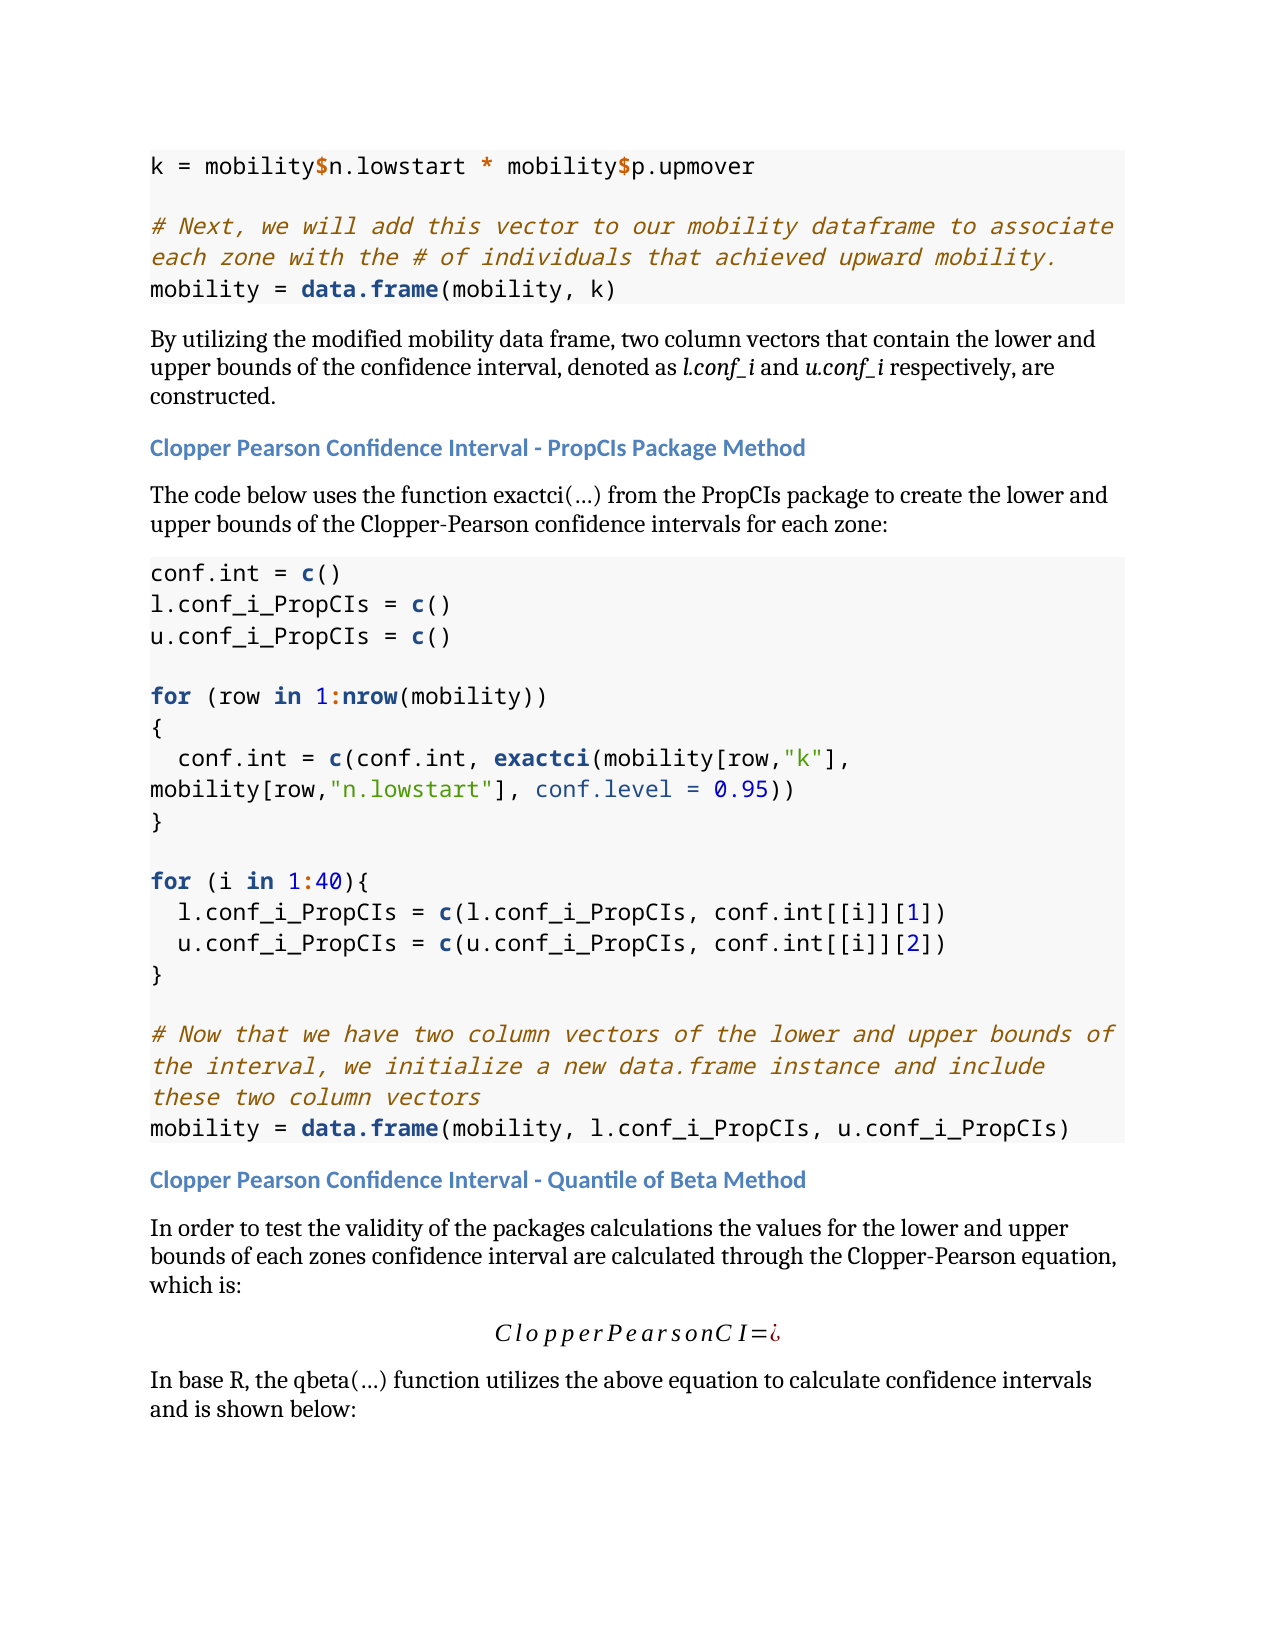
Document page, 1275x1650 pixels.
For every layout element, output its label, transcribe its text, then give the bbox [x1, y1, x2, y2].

subtitle Clopper Pearson Confidence Interval - Quantile of Beta Method [150, 1164, 1125, 1195]
text conf.int = c() l.conf_i_PropCIs = c() u.conf_i_PropCIs = c() for (row in 1:nrow(mobility)) { conf.int = c(conf.int, exactci(mobility[row,"k"], mobility[row,"n.lowstart"], conf.level = 0.95)) } for (i in 1:40){ l.conf_i_PropCIs = c(l.conf_i_PropCIs, conf.int[[i]][1]) u.conf_i_PropCIs = c(u.conf_i_PropCIs, conf.int[[i]][2]) } # Now that we have two column vectors of the lower and upper bounds of the interval, we initialize a new data.frame instance and include these two column vectors mobility = data.frame(mobility, l.conf_i_PropCIs, u.conf_i_PropCIs) [150, 557, 1125, 1143]
subtitle Clopper Pearson Confidence Interval - PropCIs Package Method [150, 432, 1125, 462]
text The code below uses the function exactci(…) from the PropCIs package to create the lower and upper bounds of the Clopper-Pearson confidence intervals for each zone: [150, 481, 1125, 538]
text By utilizing the modified mobility data frame, two column vectors that contain the lower and upper bounds of the confidence interval, denoted as l.conf_i and u.conf_i respectively, are constructed. [150, 324, 1125, 411]
text In base R, the qbeta(…) function utilizes the above equation to calculate confidence intervals and is shown below: [150, 1366, 1125, 1423]
text In order to test the validity of the packages calculations the values for the lower and upper bounds of each zones confidence interval are calculated through the Clopper-Pearson equation, which is: [150, 1213, 1125, 1300]
